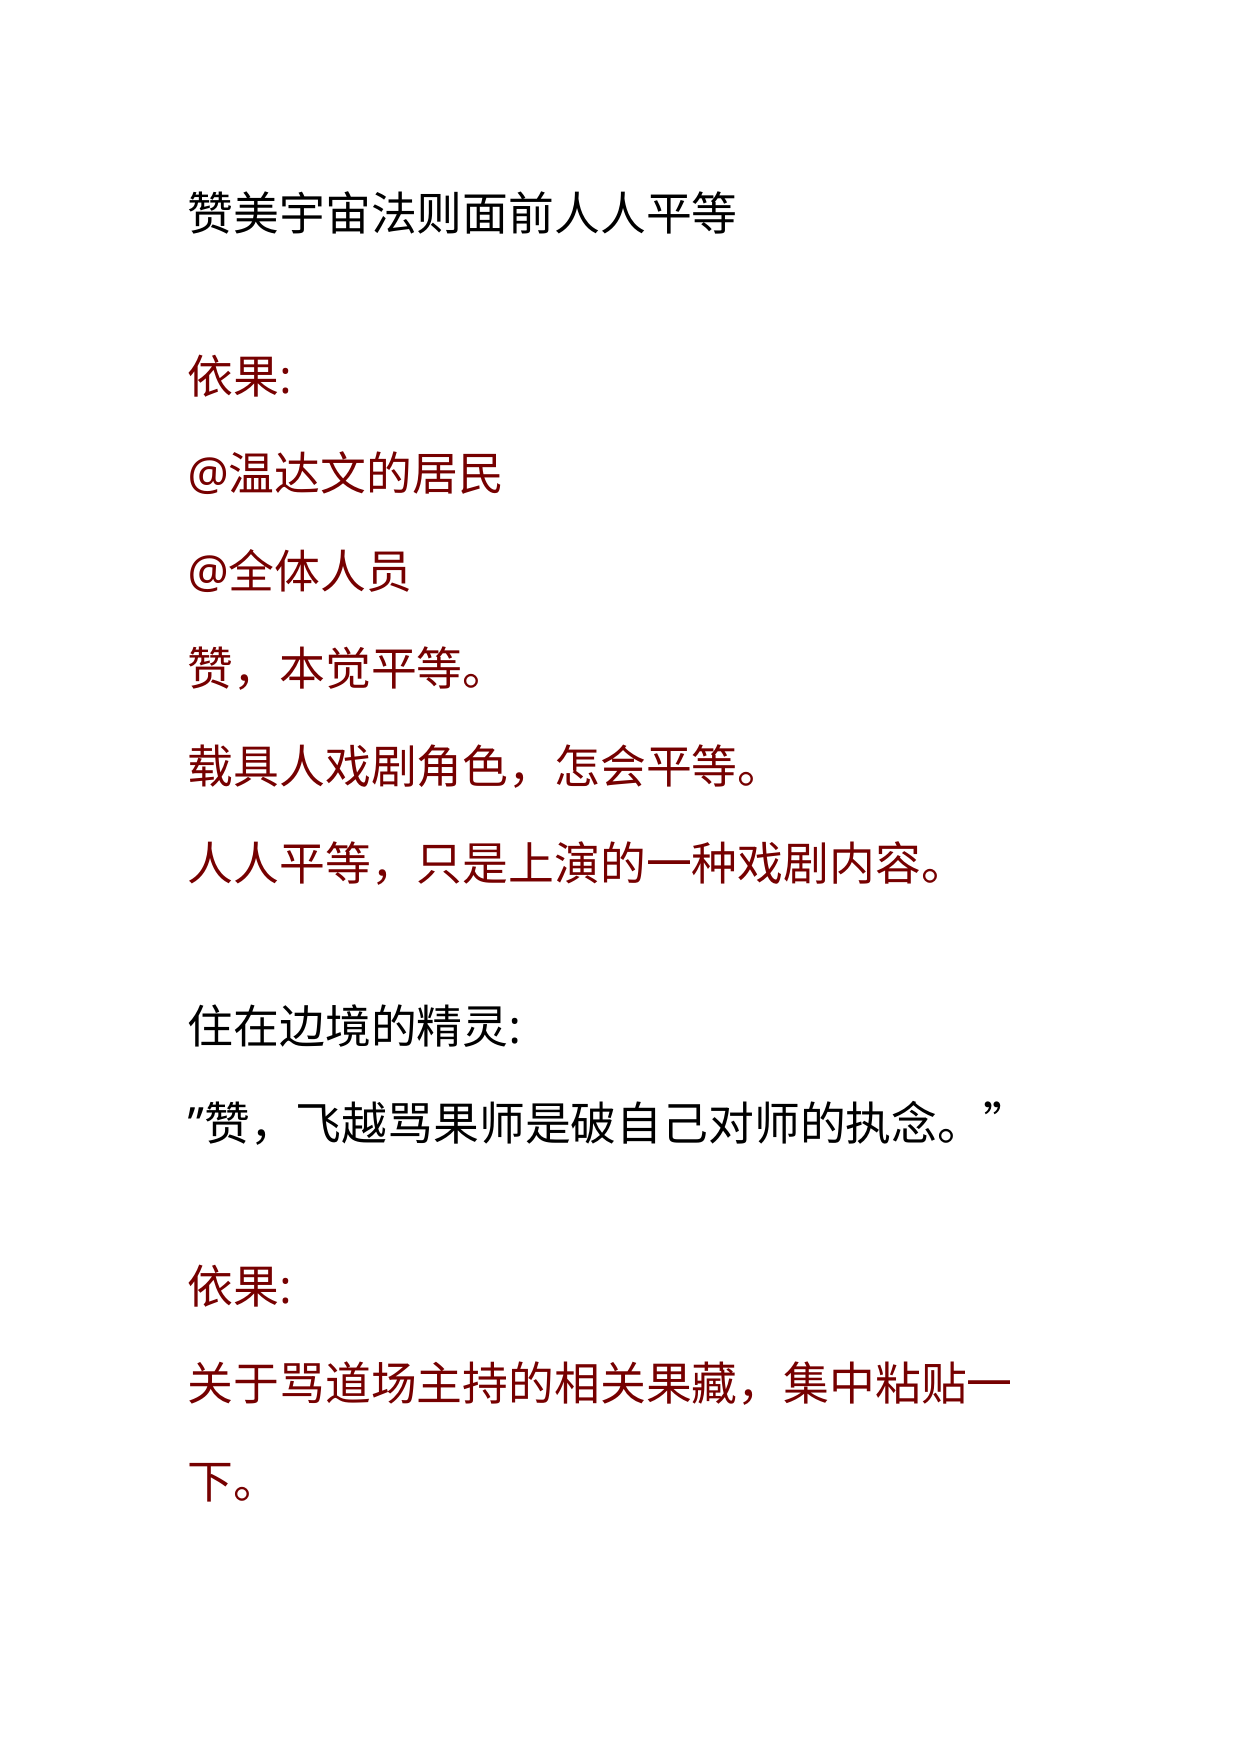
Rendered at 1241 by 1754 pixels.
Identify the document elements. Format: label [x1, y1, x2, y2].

text [187, 162, 1053, 1527]
